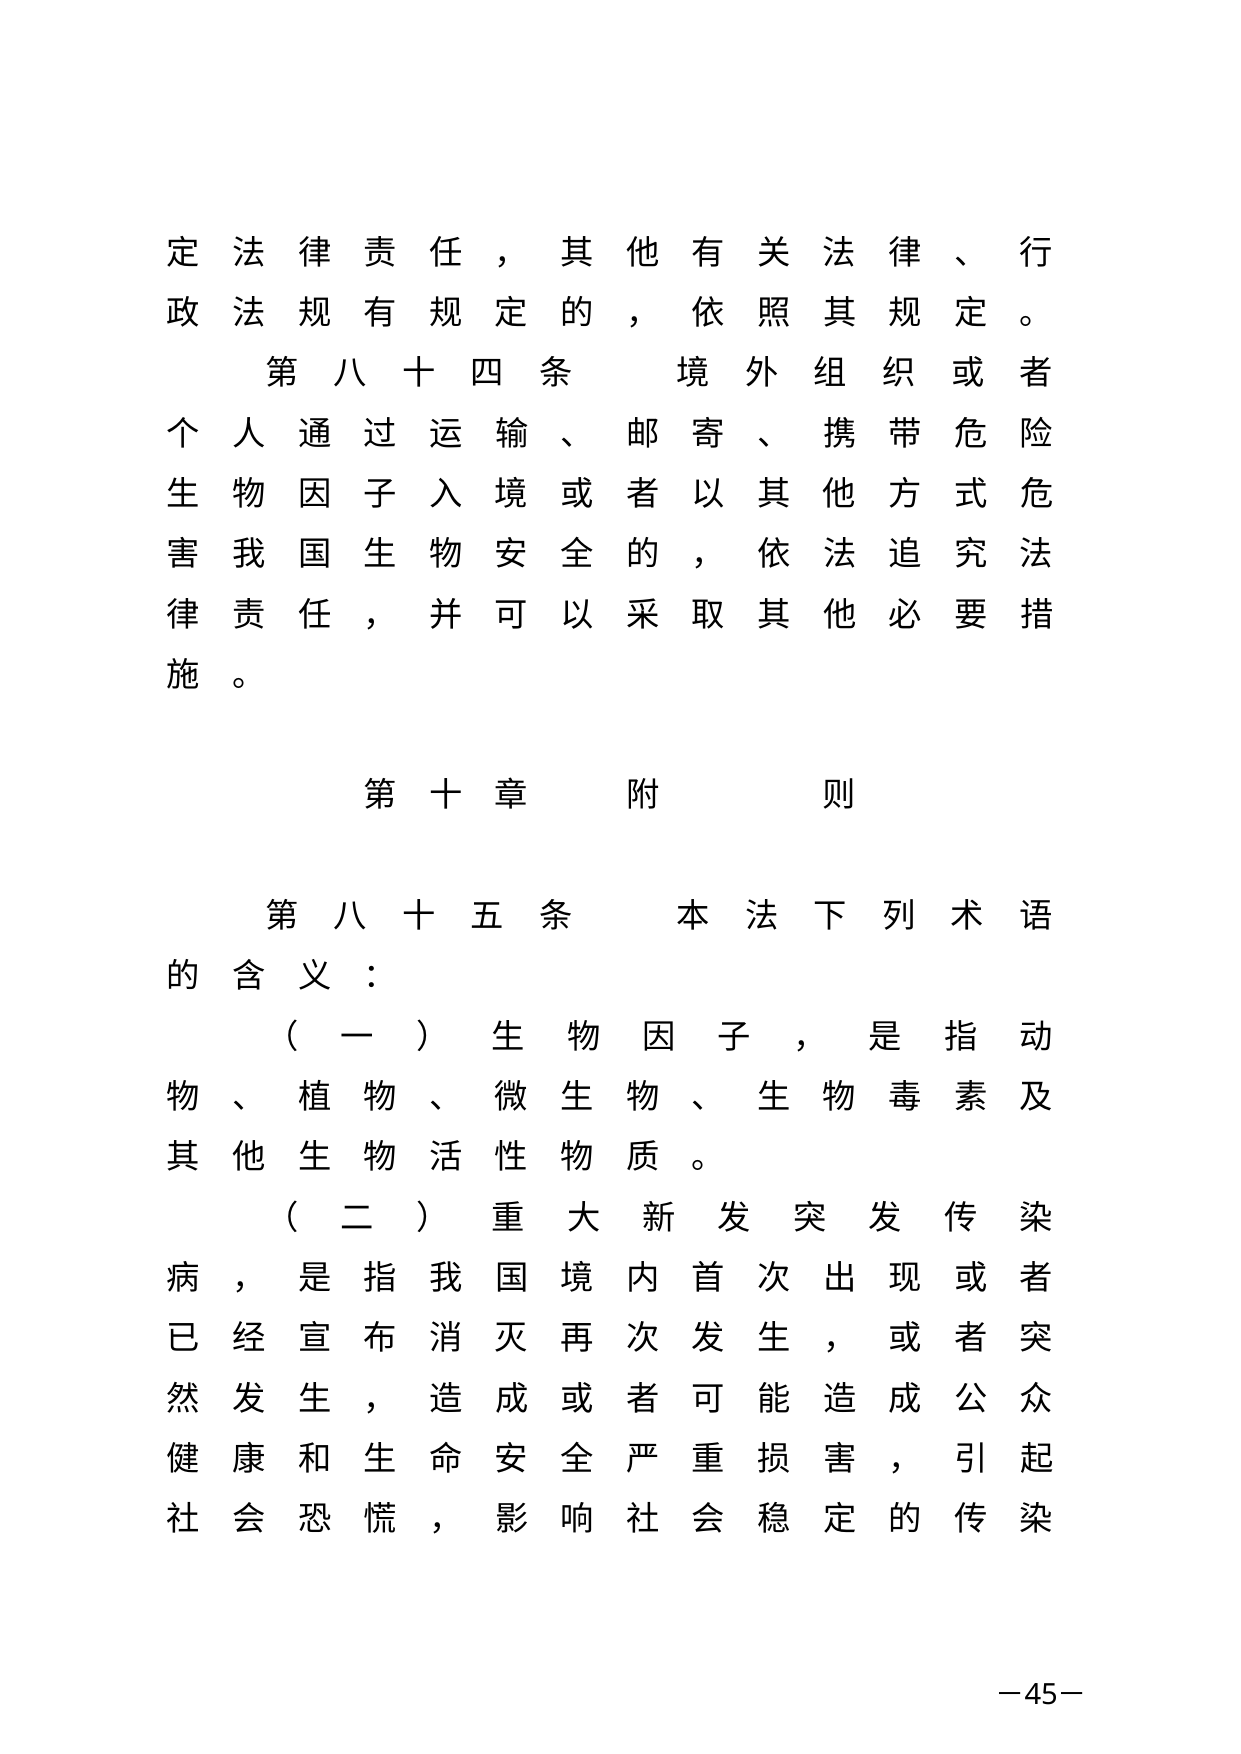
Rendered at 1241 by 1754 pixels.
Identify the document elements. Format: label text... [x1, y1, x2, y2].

text 第八十四条 境外组织或者个人通过运输、邮寄、携带危险生物因子入境或者以其他方式危害我国生物安全的，依法追究法律责任，并可以采取其他必要措施。 [167, 340, 1085, 702]
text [167, 1184, 1085, 1546]
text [167, 219, 1085, 340]
text 第八十五条 本法下列术语的含义： [167, 883, 1085, 1003]
text （一）生物因子，是指动物、植物、微生物、生物毒素及其他生物活性物质。 [167, 1003, 1085, 1184]
text 第十章 附 则 [167, 762, 1085, 822]
